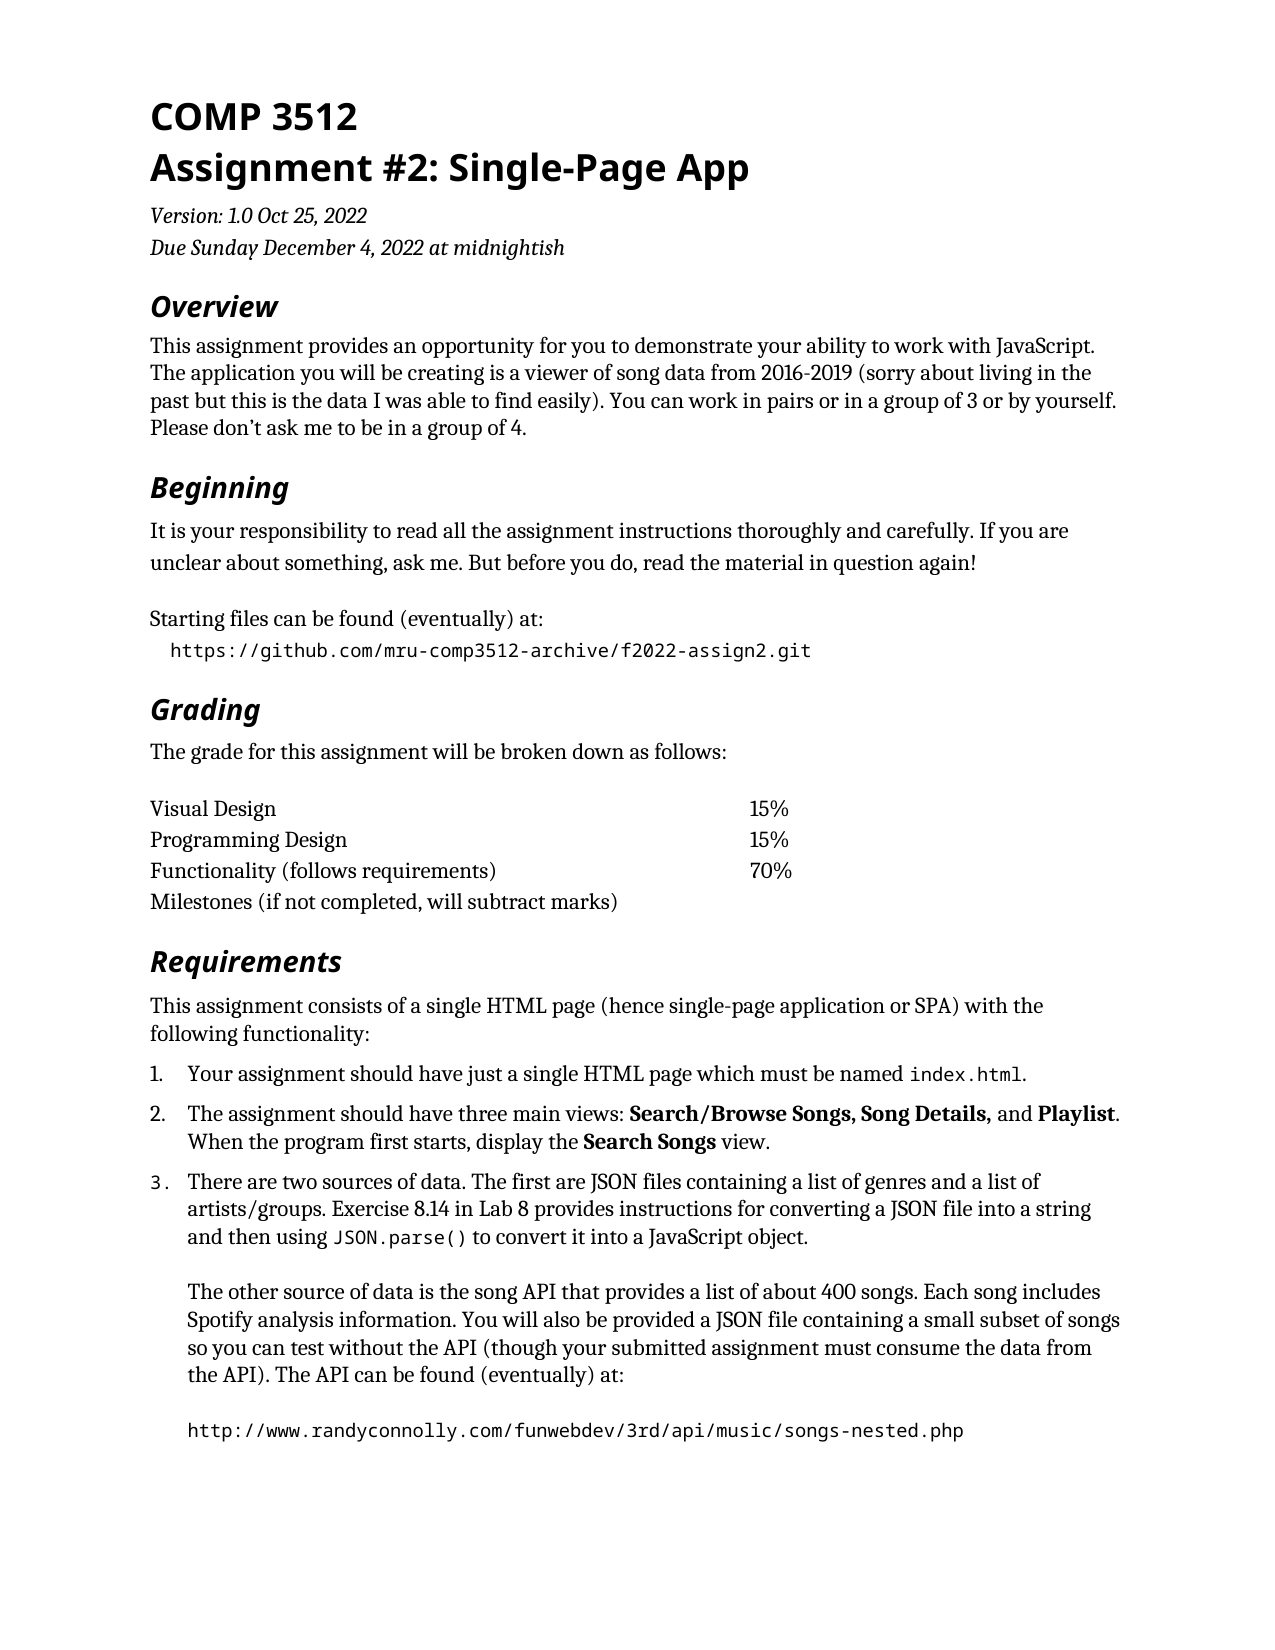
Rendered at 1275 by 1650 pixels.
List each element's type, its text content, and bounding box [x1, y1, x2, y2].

text This assignment provides an opportunity for you to demonstrate your ability to work with JavaScript. The application you will be creating is a viewer of song data from 2016-2019 (sorry about living in the past but this is the data I was able to find easily). You can work in pairs or in a group of 3 or by yourself. Please don’t ask me to be in a group of 4. [150, 332, 1125, 442]
subtitle Beginning [150, 468, 1125, 507]
text It is your responsibility to read all the assignment instructions thoroughly and carefully. If you are unclear about something, ask me. But before you do, read the material in question again! [150, 514, 1125, 576]
subtitle Version: 1.0 Oct 25, 2022 Due Sunday December 4, 2022 at midnightish [150, 199, 1125, 261]
text Starting files can be found (eventually) at: https://github.com/mru-comp3512-archive/f2022-assign2.git [150, 601, 1125, 664]
subtitle COMP 3512 Assignment #2: Single-Page App [150, 91, 1125, 193]
text This assignment consists of a single HTML page (hence single-page application or SPA) with the following functionality: [150, 993, 1125, 1047]
list The assignment should have three main views: Search/Browse Songs, Song Details, and Playlist. When the program first starts, display the Search Songs view. [150, 1101, 1125, 1155]
subtitle Requirements [150, 941, 1125, 981]
list Your assignment should have just a single HTML page which must be named index.html. [150, 1061, 1125, 1087]
subtitle Overview [150, 286, 1125, 326]
text Functionality (follows requirements) 70% Milestones (if not completed, will subtract marks) [150, 853, 1125, 916]
subtitle Grading [150, 689, 1125, 728]
text Visual Design 15% Programming Design 15% [150, 791, 1125, 853]
text The grade for this assignment will be broken down as follows: [150, 735, 1125, 766]
list There are two sources of data. The first are JSON files containing a list of genres and a list of artists/groups. Exercise 8.14 in Lab 8 provides instructions for converting a JSON file into a string and then using JSON.parse() to convert it into a JavaScript object. The other source of data is the song API that provides a list of about 400 songs. Each song includes Spotify analysis information. You will also be provided a JSON file containing a small subset of songs so you can test without the API (though your submitted assignment must consume the data from the API). The API can be found (eventually) at: http://www.randyconnolly.com/funwebdev/3rd/api/music/songs-nested.php [150, 1169, 1125, 1443]
